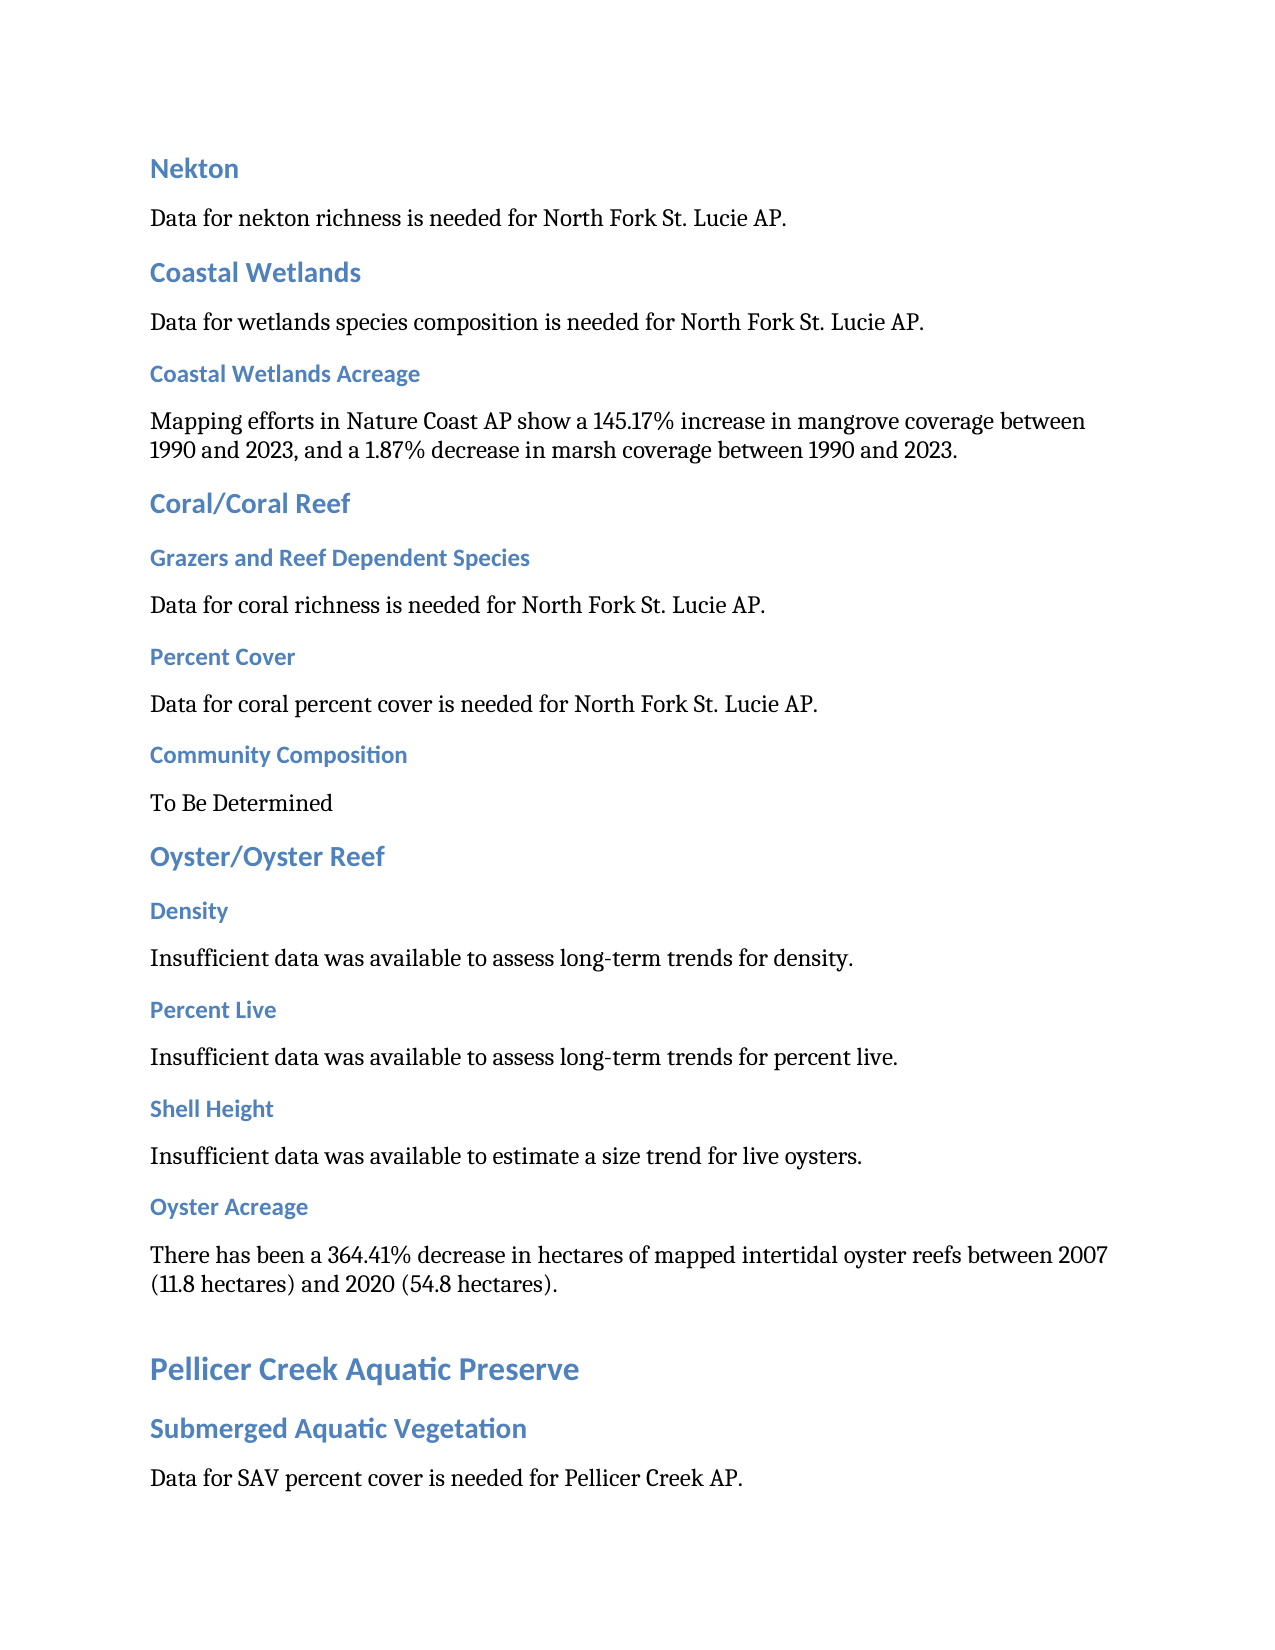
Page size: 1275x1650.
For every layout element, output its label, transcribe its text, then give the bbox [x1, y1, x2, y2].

text Insufficient data was available to assess long-term trends for density. [150, 944, 1125, 973]
subtitle Nekton [150, 150, 1125, 186]
text Data for SAV percent cover is needed for Pellicer Creek AP. [150, 1464, 1125, 1493]
subtitle Percent Live [150, 994, 1125, 1024]
subtitle Oyster/Oyster Reef [150, 838, 1125, 874]
text To Be Determined [150, 789, 1125, 818]
text Insufficient data was available to assess long-term trends for percent live. [150, 1043, 1125, 1072]
text There has been a 364.41% decrease in hectares of mapped intertidal oyster reefs between 2007 (11.8 hectares) and 2020 (54.8 hectares). [150, 1241, 1125, 1298]
subtitle Coastal Wetlands Acreage [150, 358, 1125, 388]
subtitle Percent Cover [150, 641, 1125, 671]
subtitle Community Composition [150, 740, 1125, 770]
text Data for coral richness is needed for North Fork St. Lucie AP. [150, 591, 1125, 620]
subtitle Grazers and Reef Dependent Species [150, 542, 1125, 572]
subtitle Shell Height [150, 1093, 1125, 1123]
text Insufficient data was available to estimate a size trend for live oysters. [150, 1142, 1125, 1171]
text Mapping efforts in Nature Coast AP show a 145.17% increase in mangrove coverage between 1990 and 2023, and a 1.87% decrease in marsh coverage between 1990 and 2023. [150, 407, 1125, 465]
subtitle Submerged Aquatic Vegetation [150, 1410, 1125, 1446]
subtitle Pellicer Creek Aquatic Preserve [150, 1348, 1125, 1389]
text Data for coral percent cover is needed for North Fork St. Lucie AP. [150, 690, 1125, 719]
subtitle Oyster Acreage [150, 1192, 1125, 1222]
subtitle Density [150, 895, 1125, 926]
text Data for nekton richness is needed for North Fork St. Lucie AP. [150, 204, 1125, 233]
subtitle Coral/Coral Reef [150, 486, 1125, 521]
text Data for wetlands species composition is needed for North Fork St. Lucie AP. [150, 308, 1125, 337]
subtitle Coastal Wetlands [150, 254, 1125, 289]
